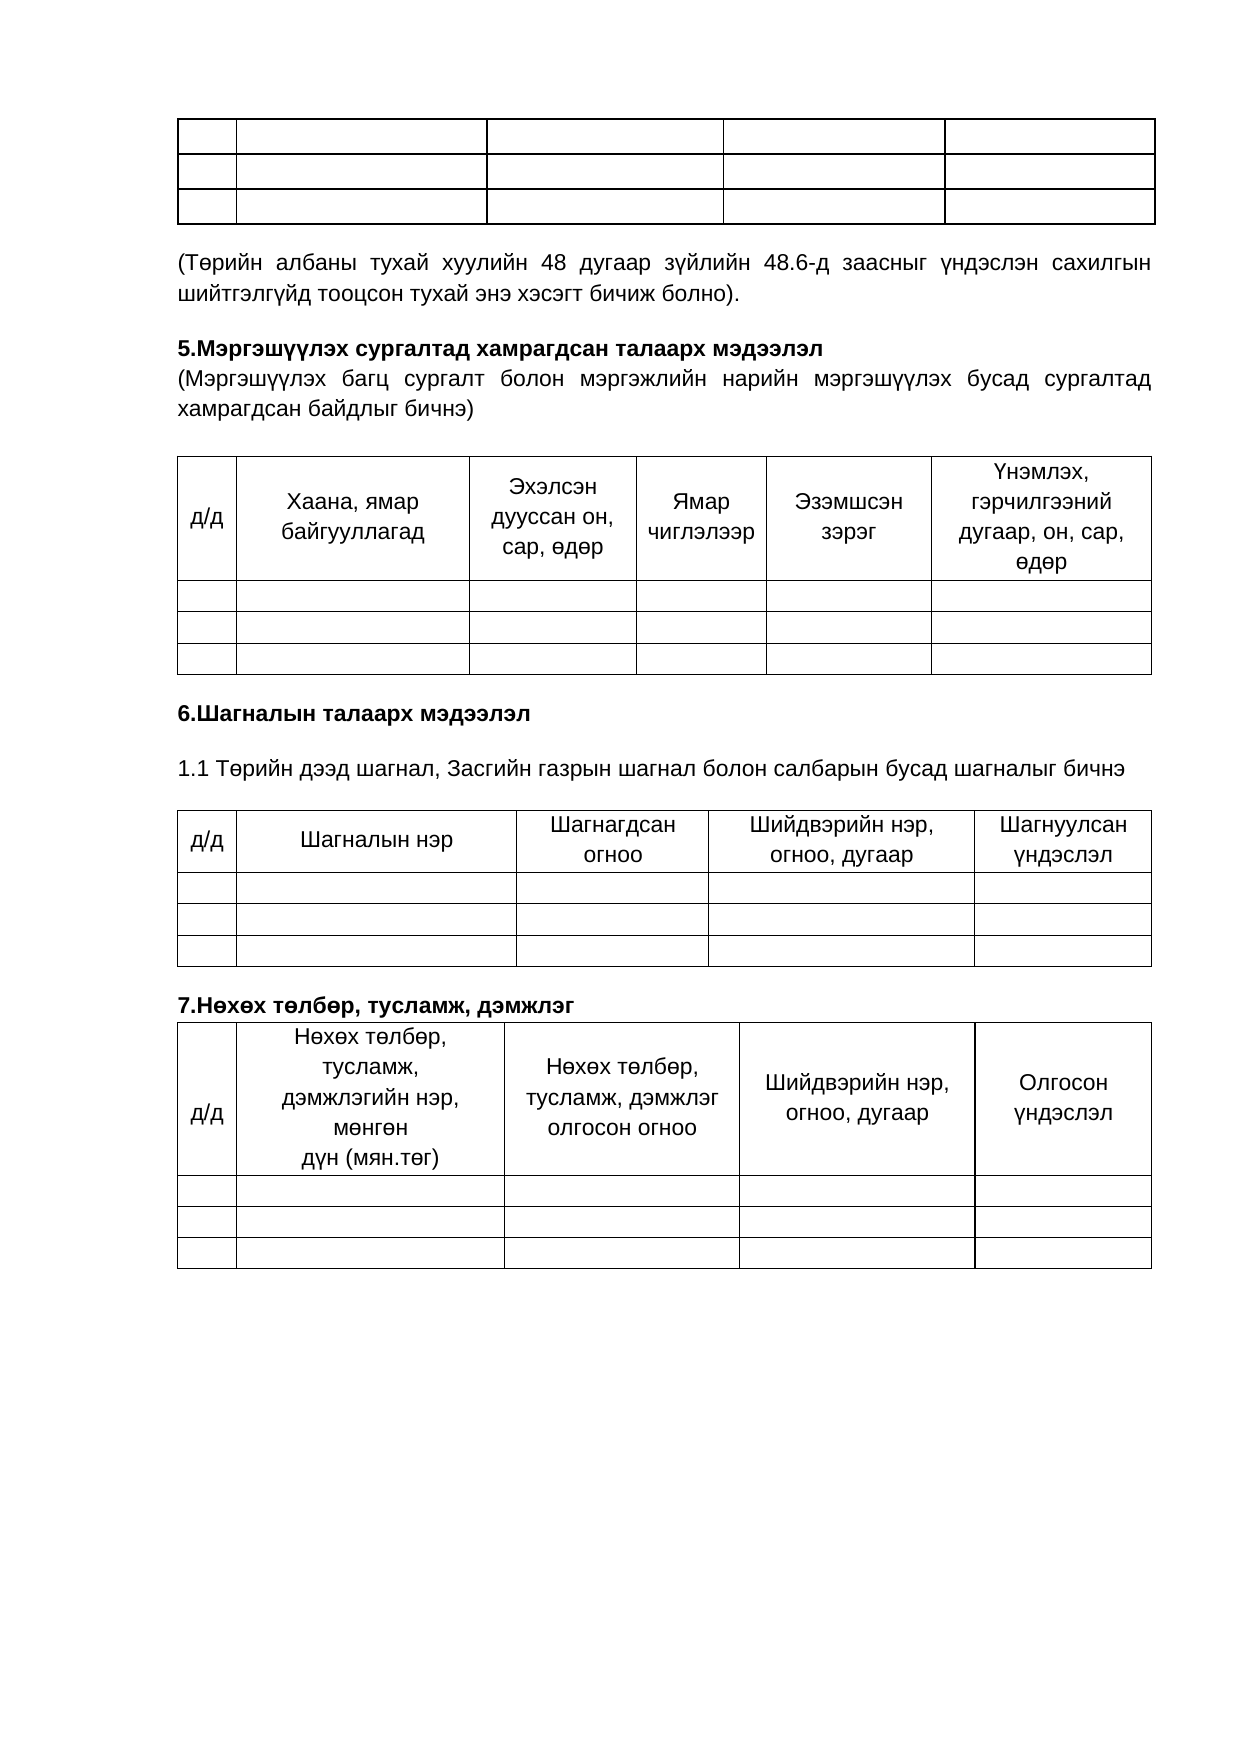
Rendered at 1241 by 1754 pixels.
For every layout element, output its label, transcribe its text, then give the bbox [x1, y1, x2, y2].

table_cell [470, 644, 636, 674]
table_header Олгосон үндэслэл [976, 1023, 1151, 1174]
table_cell [932, 581, 1151, 611]
table_cell [709, 873, 974, 903]
table_cell [517, 936, 708, 966]
table_cell [178, 581, 236, 611]
text (Төрийн албаны тухай хуулийн 48 дугаар зүйлийн 48.6-д заасныг үндэслэн сахилгын шийтгэлгүйд тооцсон тухай энэ хэсэгт бичиж болно). [177, 249, 1152, 306]
table_cell [767, 644, 931, 674]
table_header Хаана, ямар байгууллагад [237, 457, 469, 580]
table_cell [637, 644, 766, 674]
table_header Шагнагдсан огноо [517, 811, 708, 872]
table_cell [709, 904, 974, 934]
table_cell [946, 155, 1154, 188]
table_header Шагналын нэр [237, 811, 516, 872]
table_cell [976, 1207, 1151, 1237]
table_cell [724, 190, 944, 223]
text 1.1 Төрийн дээд шагнал, Засгийн газрын шагнал болон салбарын бусад шагналыг бичнэ [177, 755, 1152, 781]
table_cell [505, 1176, 739, 1206]
table_cell [932, 644, 1151, 674]
text (Мэргэшүүлэх багц сургалт болон мэргэжлийн нарийн мэргэшүүлэх бусад сургалтад хамрагдсан байдлыг бичнэ) [177, 365, 1152, 422]
table_cell [237, 873, 516, 903]
table_header Үнэмлэх, гэрчилгээний дугаар, он, сар, өдөр [932, 457, 1151, 580]
table_header Эхэлсэн дууссан он, сар, өдөр [470, 457, 636, 580]
table_cell [237, 155, 486, 188]
table_cell [237, 612, 469, 642]
text 5.Мэргэшүүлэх сургалтад хамрагдсан талаарх мэдээлэл [177, 335, 1152, 361]
table_cell [637, 581, 766, 611]
table_header Ямар чиглэлээр [637, 457, 766, 580]
table_cell [767, 612, 931, 642]
table_cell [740, 1238, 974, 1268]
table_cell [975, 936, 1151, 966]
table_cell [740, 1207, 974, 1237]
table_cell [237, 1207, 504, 1237]
text 7.Нөхөх төлбөр, тусламж, дэмжлэг [177, 992, 1152, 1018]
table_cell [237, 1176, 504, 1206]
table_cell [470, 581, 636, 611]
text 6.Шагналын талаарх мэдээлэл [177, 700, 1152, 726]
table_header д/д [178, 457, 236, 580]
table_cell [237, 644, 469, 674]
table_cell [178, 1238, 236, 1268]
table_cell [976, 1238, 1151, 1268]
table_cell [237, 190, 486, 223]
table_cell [237, 120, 486, 153]
table_cell [178, 644, 236, 674]
table_header Шийдвэрийн нэр, огноо, дугаар [709, 811, 974, 872]
table_cell [488, 155, 723, 188]
table_cell [178, 936, 236, 966]
table_cell [505, 1238, 739, 1268]
table_header Нөхөх төлбөр, тусламж, дэмжлэгийн нэр, мөнгөн дүн (мян.төг) [237, 1023, 504, 1174]
table_cell [488, 190, 723, 223]
table_cell [505, 1207, 739, 1237]
table_cell [178, 1176, 236, 1206]
table_cell [237, 581, 469, 611]
table_cell [976, 1176, 1151, 1206]
table_cell [975, 904, 1151, 934]
table_header д/д [178, 1023, 236, 1174]
table_cell [724, 155, 944, 188]
table_cell [178, 612, 236, 642]
table_cell [975, 873, 1151, 903]
table_cell [470, 612, 636, 642]
table_cell [179, 120, 236, 153]
table_cell [237, 1238, 504, 1268]
table_header Шагнуулсан үндэслэл [975, 811, 1151, 872]
table_cell [237, 936, 516, 966]
table_cell [932, 612, 1151, 642]
table_cell [179, 155, 236, 188]
table_cell [179, 190, 236, 223]
table_cell [178, 904, 236, 934]
table_cell [488, 120, 723, 153]
table_cell [946, 190, 1154, 223]
table_header Шийдвэрийн нэр, огноо, дугаар [740, 1023, 974, 1174]
table_cell [767, 581, 931, 611]
table_cell [237, 904, 516, 934]
table_header Нөхөх төлбөр, тусламж, дэмжлэг олгосон огноо [505, 1023, 739, 1174]
table_cell [517, 904, 708, 934]
table_header д/д [178, 811, 236, 872]
table_cell [178, 1207, 236, 1237]
table_cell [517, 873, 708, 903]
table_cell [709, 936, 974, 966]
table_cell [946, 120, 1154, 153]
table_cell [637, 612, 766, 642]
table_cell [740, 1176, 974, 1206]
table_header Эзэмшсэн зэрэг [767, 457, 931, 580]
table_cell [724, 120, 944, 153]
table_cell [178, 873, 236, 903]
